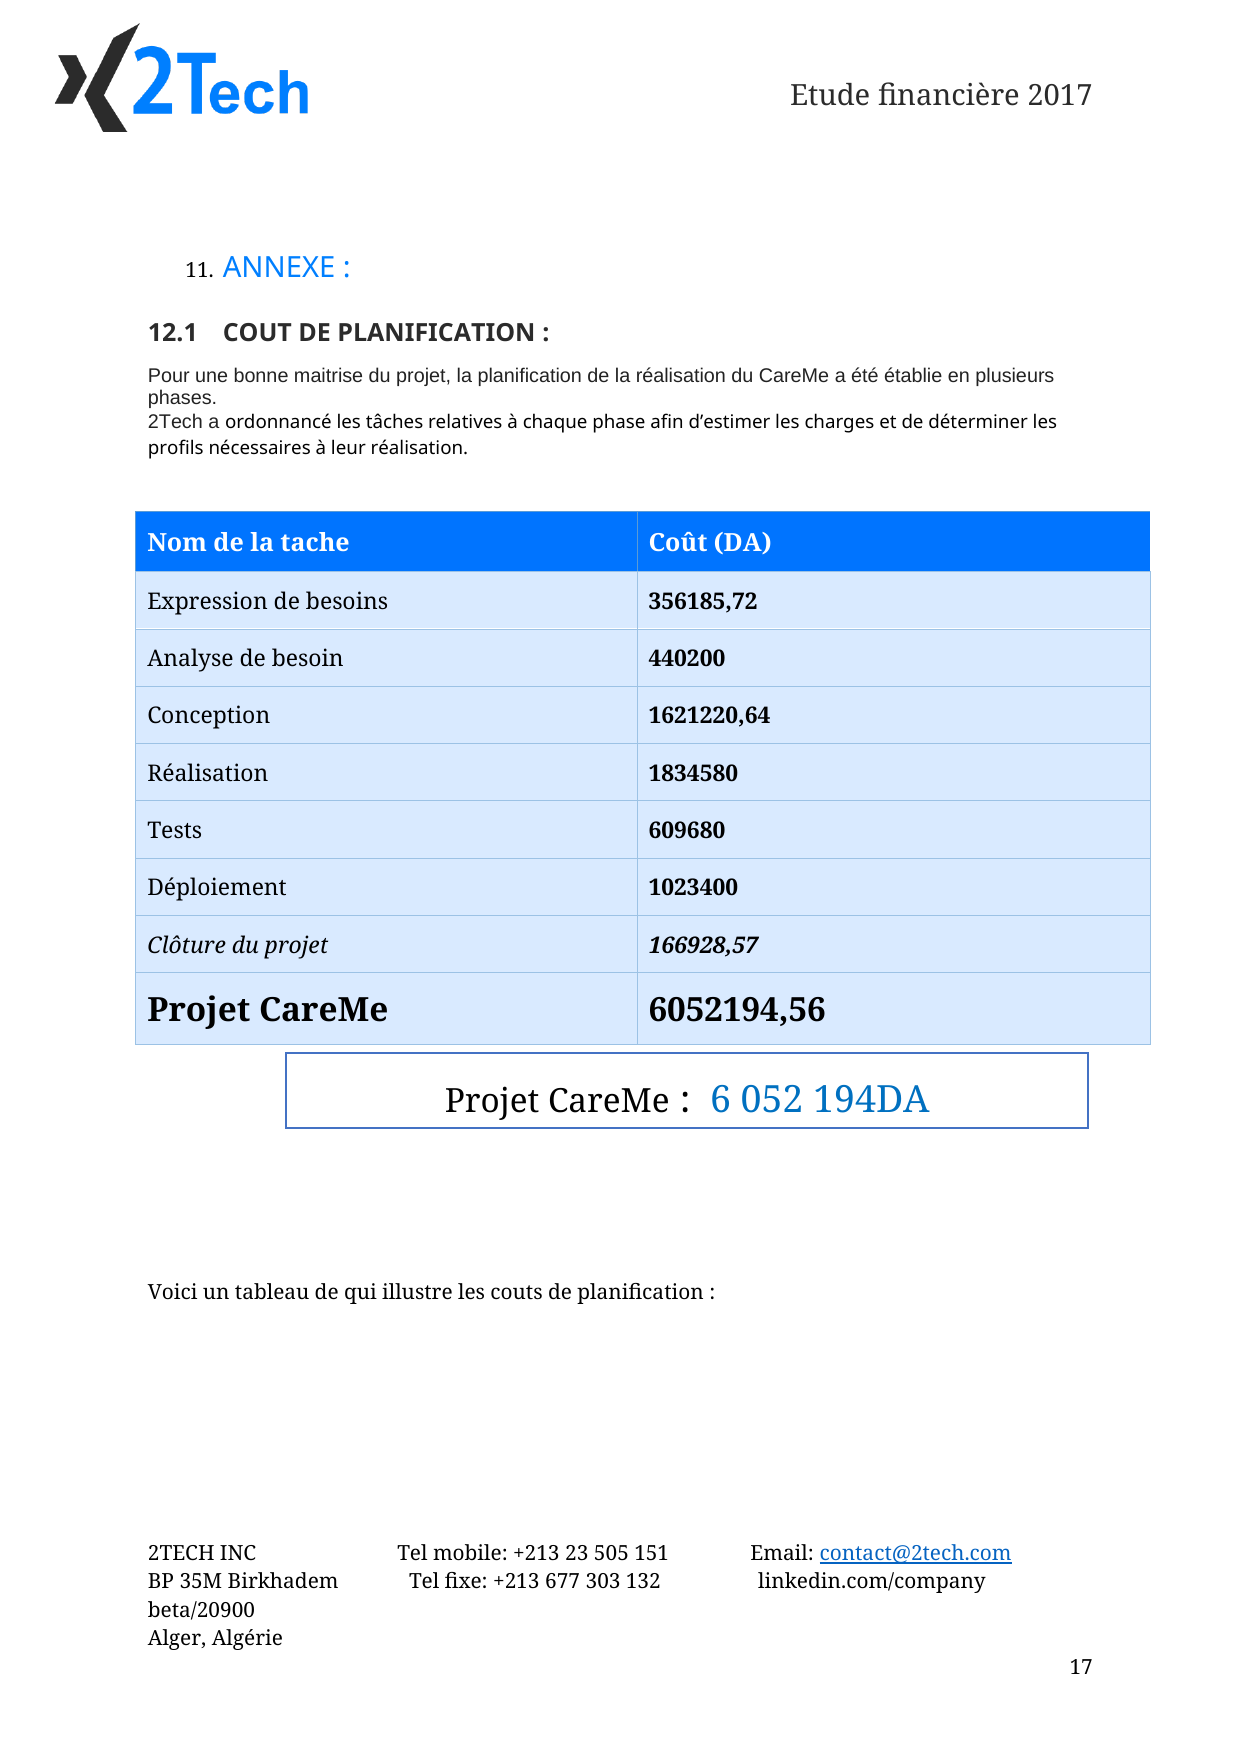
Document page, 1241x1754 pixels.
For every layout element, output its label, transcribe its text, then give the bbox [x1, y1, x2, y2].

table_cell Tests [136, 801, 637, 858]
table_cell Expression de besoins [136, 572, 637, 628]
table_cell Réalisation [136, 744, 637, 800]
table_cell Projet CareMe [136, 973, 637, 1044]
table_cell Analyse de besoin [136, 630, 637, 686]
subtitle Cout de planification : [148, 314, 1093, 348]
text Pour une bonne maitrise du projet, la planification de la réalisation du CareMe a été établie en plusieurs phases. [148, 363, 1093, 409]
table_header Coût (DA) [638, 512, 1150, 571]
table_cell 440200 [638, 630, 1150, 686]
table_cell Clôture du projet [136, 916, 637, 972]
table_header Nom de la tache [136, 512, 637, 571]
table_cell Déploiement [136, 859, 637, 915]
table_cell 1834580 [638, 744, 1150, 800]
table_cell Conception [136, 687, 637, 743]
table_cell 1023400 [638, 859, 1150, 915]
table_cell 356185,72 [638, 572, 1150, 628]
table_cell 609680 [638, 801, 1150, 858]
subtitle Annexe : [185, 246, 1093, 286]
picture [54, 23, 308, 132]
text 2Tech a ordonnancé les tâches relatives à chaque phase afin d’estimer les charges et de déterminer les profils nécessaires à leur réalisation. [148, 409, 1093, 460]
text Voici un tableau de qui illustre les couts de planification : [148, 1277, 1093, 1306]
table_cell 1621220,64 [638, 687, 1150, 743]
table_cell 166928,57 [638, 916, 1150, 972]
table_cell 6052194,56 [638, 973, 1150, 1044]
